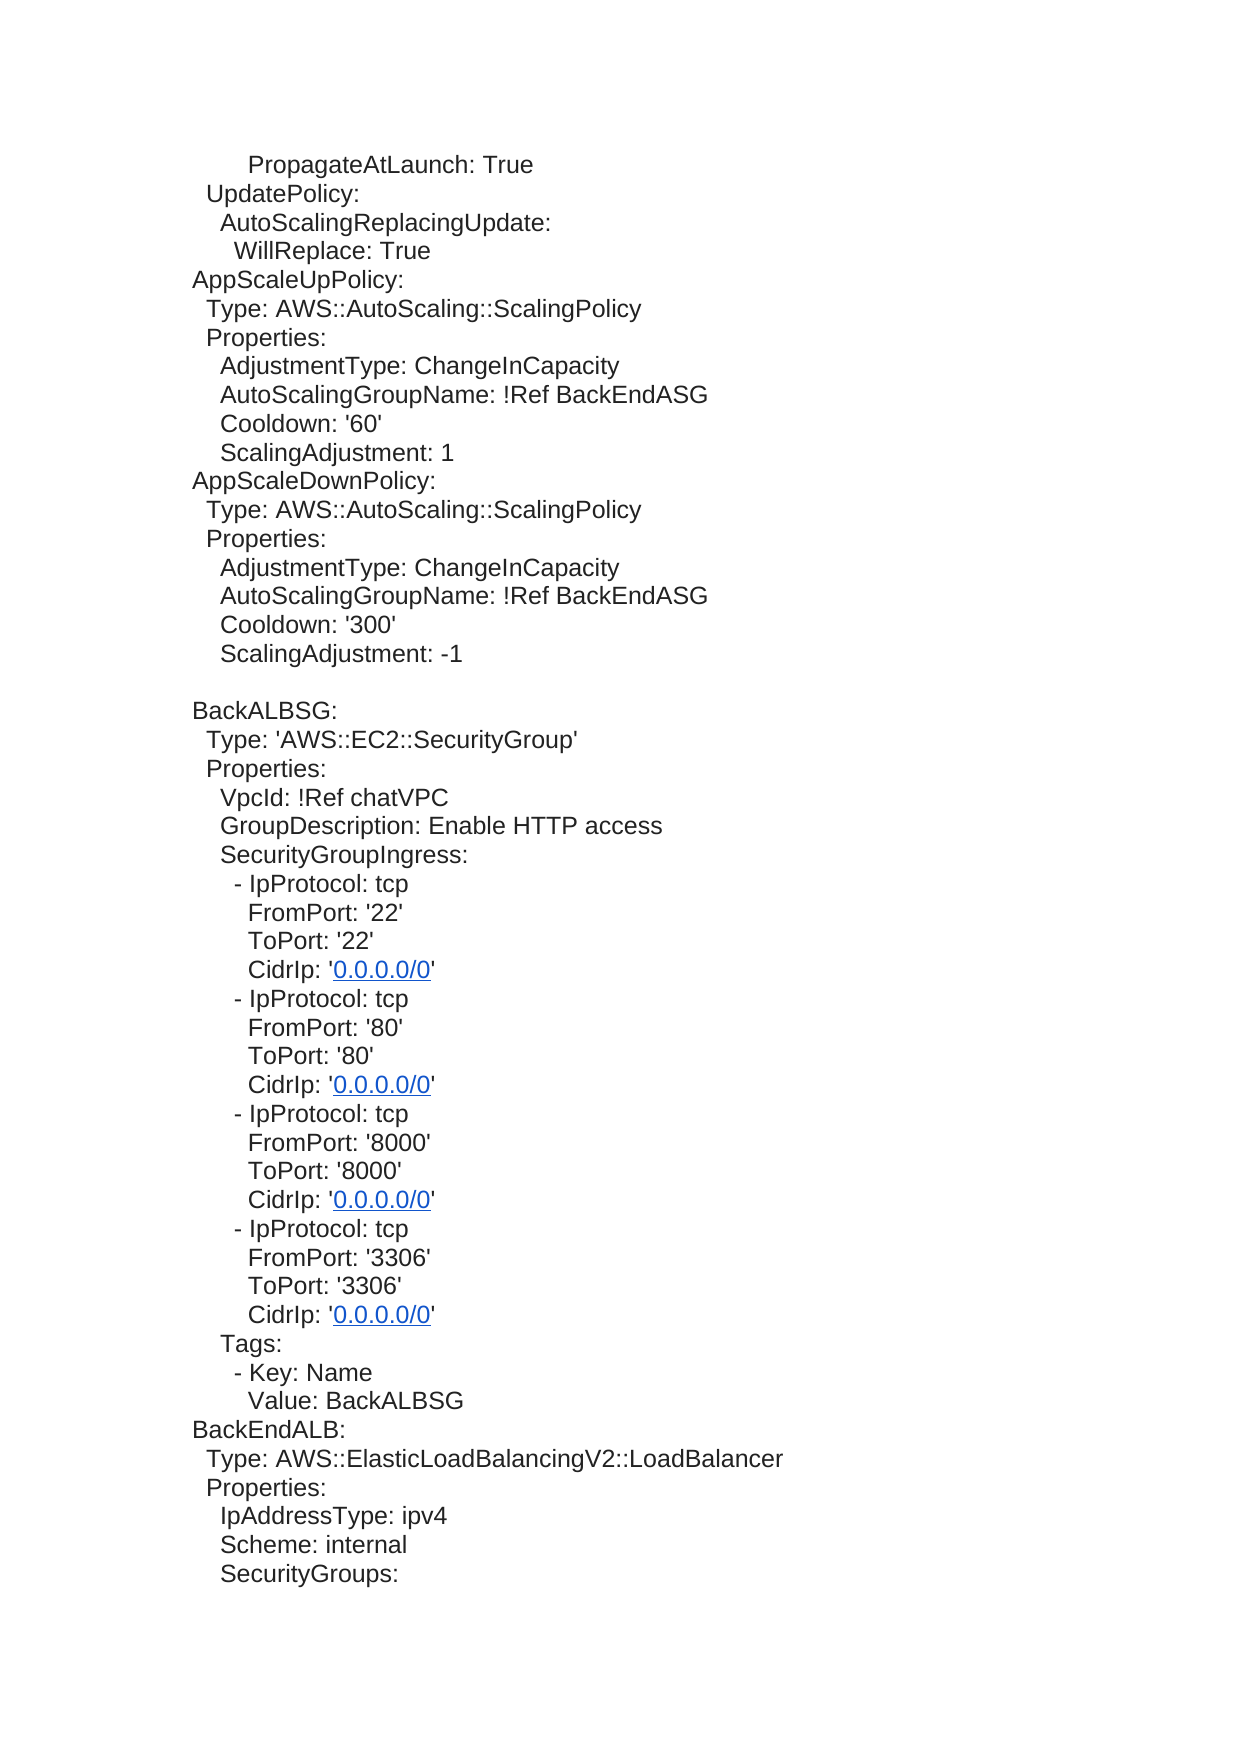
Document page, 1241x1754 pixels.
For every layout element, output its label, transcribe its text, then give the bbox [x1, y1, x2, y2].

text ToPort: '22' [150, 926, 1090, 955]
text Cooldown: '60' [150, 409, 1090, 437]
text UpdatePolicy: [150, 179, 1090, 207]
text ToPort: '80' [150, 1041, 1090, 1070]
text Properties: [150, 524, 1090, 552]
text Type: AWS::AutoScaling::ScalingPolicy [150, 495, 1090, 524]
text GroupDescription: Enable HTTP access [150, 811, 1090, 840]
text CidrIp: '0.0.0.0/0' [150, 955, 1090, 984]
text Cooldown: '300' [150, 610, 1090, 639]
text FromPort: '8000' [150, 1127, 1090, 1156]
text WillReplace: True [150, 236, 1090, 265]
text ToPort: '3306' [150, 1271, 1090, 1300]
text Type: 'AWS::EC2::SecurityGroup' [150, 725, 1090, 754]
text - IpProtocol: tcp [150, 1099, 1090, 1127]
text - Key: Name [150, 1357, 1090, 1386]
text ScalingAdjustment: 1 [150, 437, 1090, 466]
text CidrIp: '0.0.0.0/0' [150, 1185, 1090, 1214]
text AdjustmentType: ChangeInCapacity [150, 351, 1090, 380]
text ToPort: '8000' [150, 1156, 1090, 1185]
text - IpProtocol: tcp [150, 984, 1090, 1012]
text AppScaleUpPolicy: [150, 265, 1090, 294]
text FromPort: '22' [150, 897, 1090, 926]
text SecurityGroups: [150, 1559, 1090, 1587]
text AutoScalingGroupName: !Ref BackEndASG [150, 581, 1090, 610]
text VpcId: !Ref chatVPC [150, 782, 1090, 811]
text AdjustmentType: ChangeInCapacity [150, 552, 1090, 581]
text BackALBSG: [150, 696, 1090, 725]
text Properties: [150, 1472, 1090, 1501]
text PropagateAtLaunch: True [150, 150, 1090, 179]
text Properties: [150, 754, 1090, 782]
text AutoScalingReplacingUpdate: [150, 207, 1090, 236]
text CidrIp: '0.0.0.0/0' [150, 1070, 1090, 1099]
text Value: BackALBSG [150, 1386, 1090, 1415]
text Type: AWS::ElasticLoadBalancingV2::LoadBalancer [150, 1444, 1090, 1472]
text Tags: [150, 1329, 1090, 1357]
text AppScaleDownPolicy: [150, 466, 1090, 495]
text FromPort: '3306' [150, 1242, 1090, 1271]
text - IpProtocol: tcp [150, 1214, 1090, 1242]
text CidrIp: '0.0.0.0/0' [150, 1300, 1090, 1329]
text SecurityGroupIngress: [150, 840, 1090, 869]
text Scheme: internal [150, 1530, 1090, 1559]
text IpAddressType: ipv4 [150, 1501, 1090, 1530]
text - IpProtocol: tcp [150, 869, 1090, 897]
text AutoScalingGroupName: !Ref BackEndASG [150, 380, 1090, 409]
text FromPort: '80' [150, 1012, 1090, 1041]
text Properties: [150, 322, 1090, 351]
text BackEndALB: [150, 1415, 1090, 1444]
text Type: AWS::AutoScaling::ScalingPolicy [150, 294, 1090, 322]
text ScalingAdjustment: -1 [150, 639, 1090, 667]
